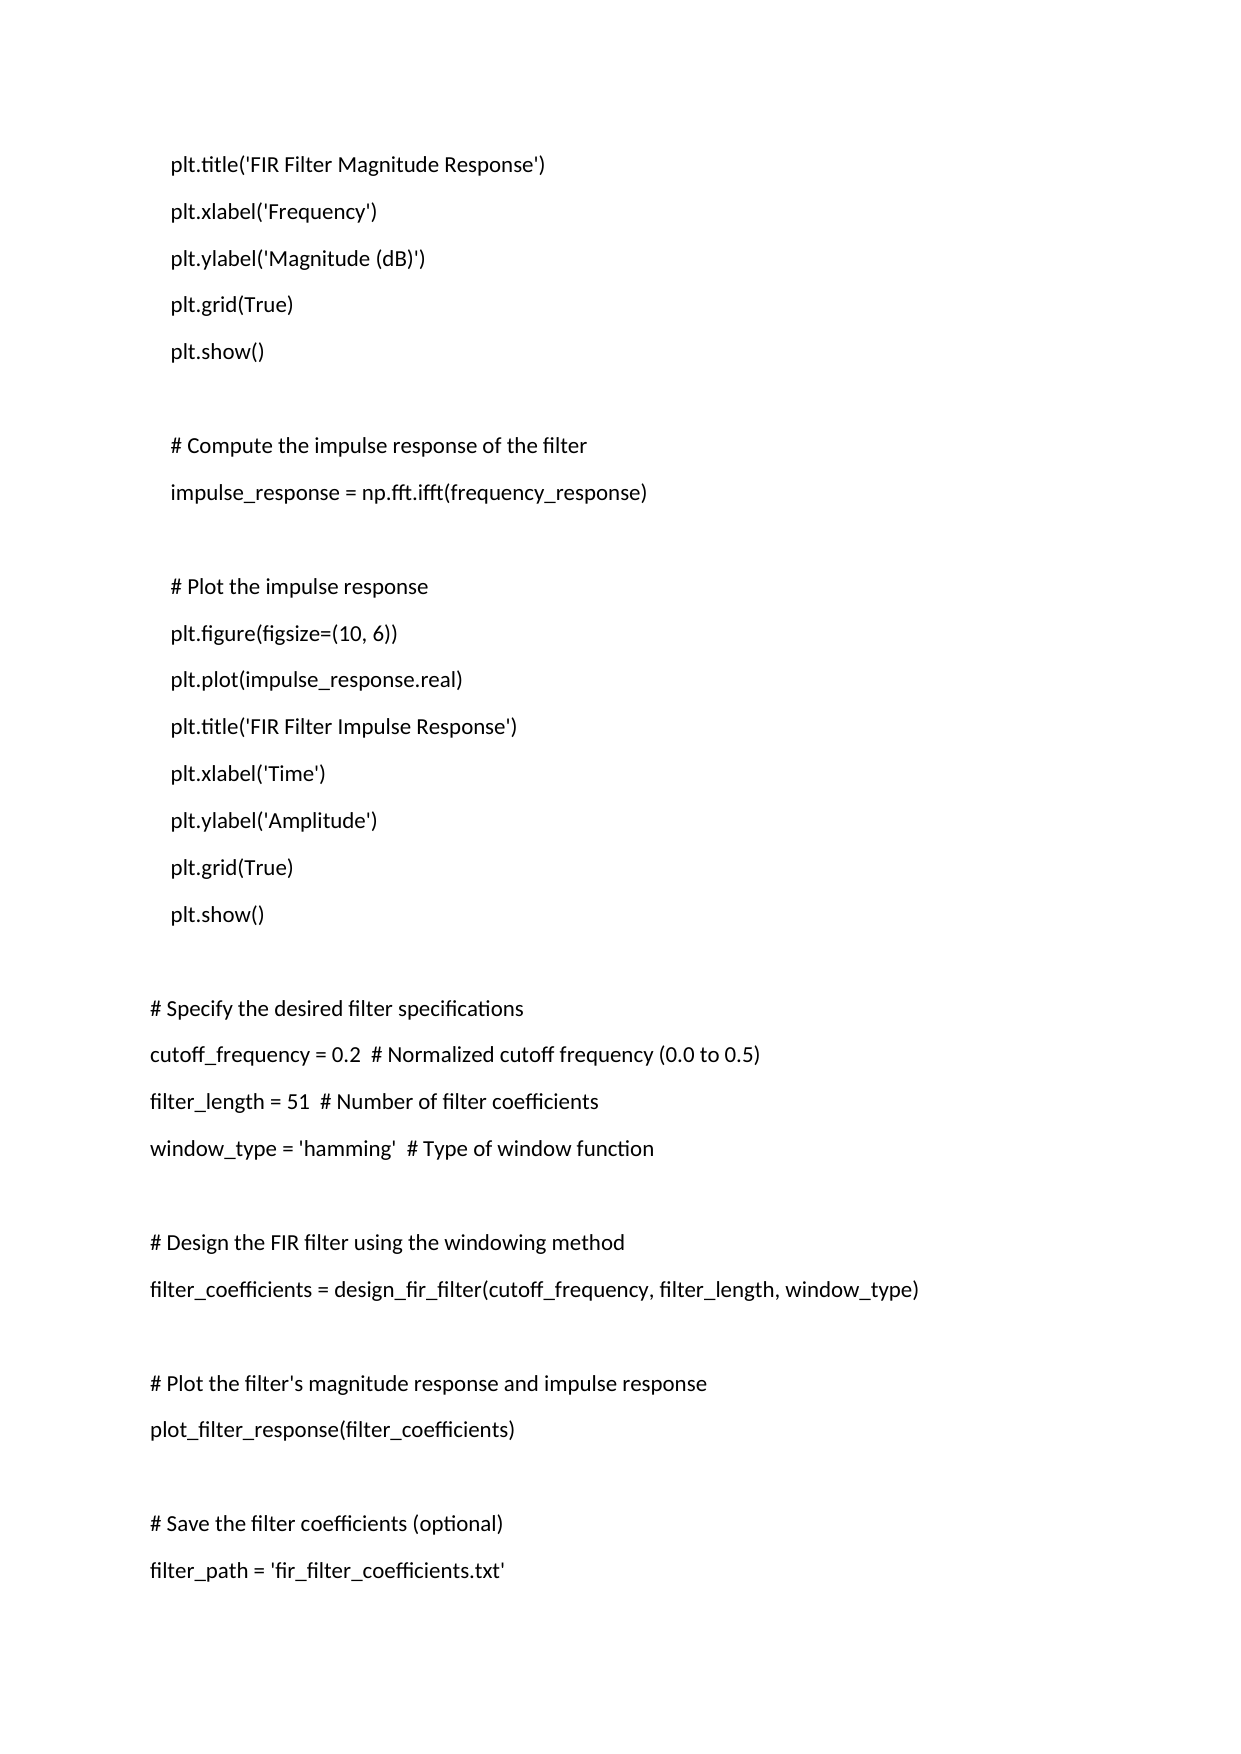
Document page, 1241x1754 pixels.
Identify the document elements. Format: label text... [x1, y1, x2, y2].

text filter_coefficients = design_fir_filter(cutoff_frequency, filter_length, window_type) [150, 1275, 1090, 1303]
text filter_length = 51 # Number of filter coefficients [150, 1087, 1090, 1116]
text plt.show() [150, 900, 1090, 928]
text window_type = 'hamming' # Type of window function [150, 1134, 1090, 1162]
text plot_filter_response(filter_coefficients) [150, 1416, 1090, 1444]
text plt.grid(True) [150, 291, 1090, 319]
text # Plot the impulse response [150, 572, 1090, 600]
text # Design the FIR filter using the windowing method [150, 1228, 1090, 1256]
text plt.xlabel('Time') [150, 759, 1090, 787]
text plt.title('FIR Filter Impulse Response') [150, 712, 1090, 741]
text # Compute the impulse response of the filter [150, 431, 1090, 459]
text plt.figure(figsize=(10, 6)) [150, 619, 1090, 647]
text plt.grid(True) [150, 853, 1090, 881]
text # Plot the filter's magnitude response and impulse response [150, 1369, 1090, 1397]
text plt.plot(impulse_response.real) [150, 666, 1090, 694]
text plt.ylabel('Magnitude (dB)') [150, 244, 1090, 272]
text plt.ylabel('Amplitude') [150, 806, 1090, 834]
text filter_path = 'fir_filter_coefficients.txt' [150, 1556, 1090, 1584]
text # Save the filter coefficients (optional) [150, 1509, 1090, 1537]
text impulse_response = np.fft.ifft(frequency_response) [150, 478, 1090, 506]
text plt.xlabel('Frequency') [150, 197, 1090, 225]
text cutoff_frequency = 0.2 # Normalized cutoff frequency (0.0 to 0.5) [150, 1041, 1090, 1069]
text plt.title('FIR Filter Magnitude Response') [150, 150, 1090, 178]
text # Specify the desired filter specifications [150, 994, 1090, 1022]
text plt.show() [150, 337, 1090, 366]
